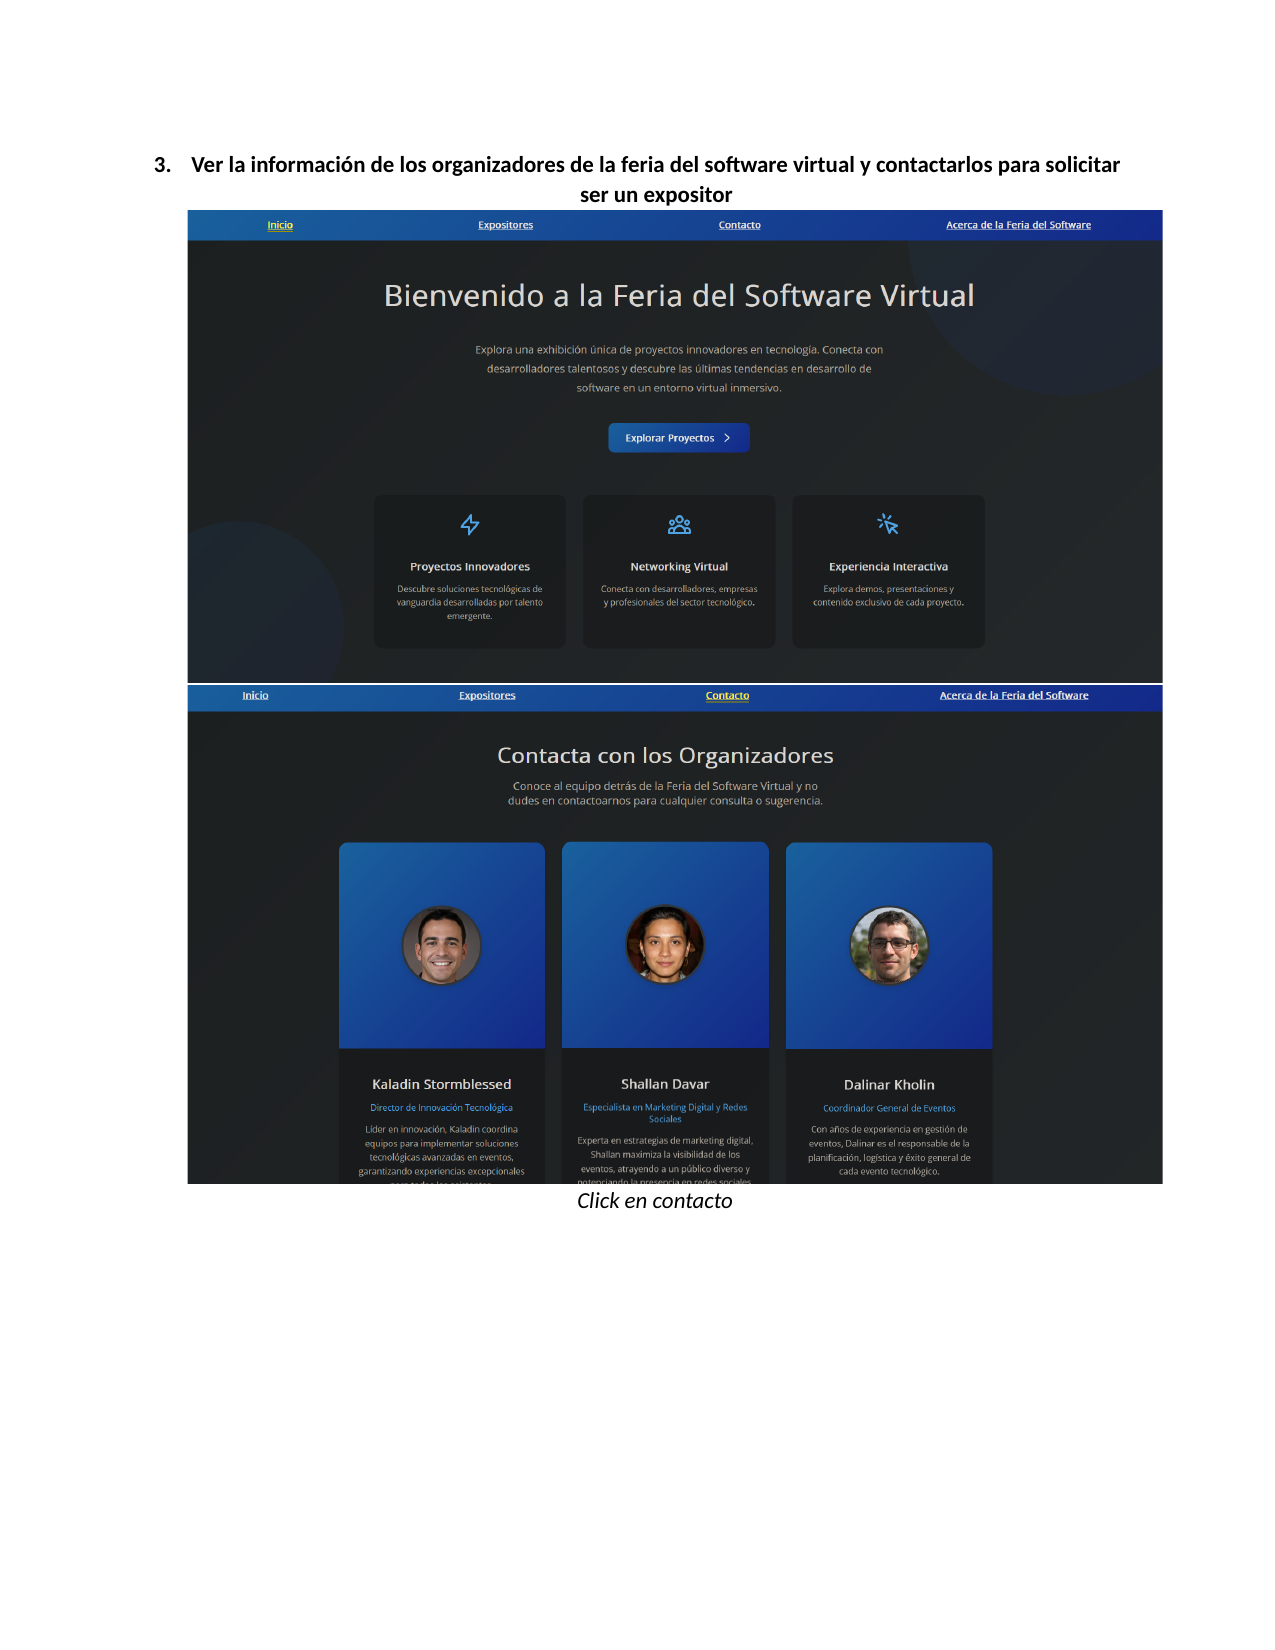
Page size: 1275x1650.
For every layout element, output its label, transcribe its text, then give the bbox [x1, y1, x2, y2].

picture [187, 685, 1163, 1184]
picture [187, 210, 1163, 683]
list Ver la información de los organizadores de la feria del software virtual y contactarlos para solicitar ser un expositor [150, 150, 1125, 208]
list Click en contacto [187, 1186, 1125, 1214]
